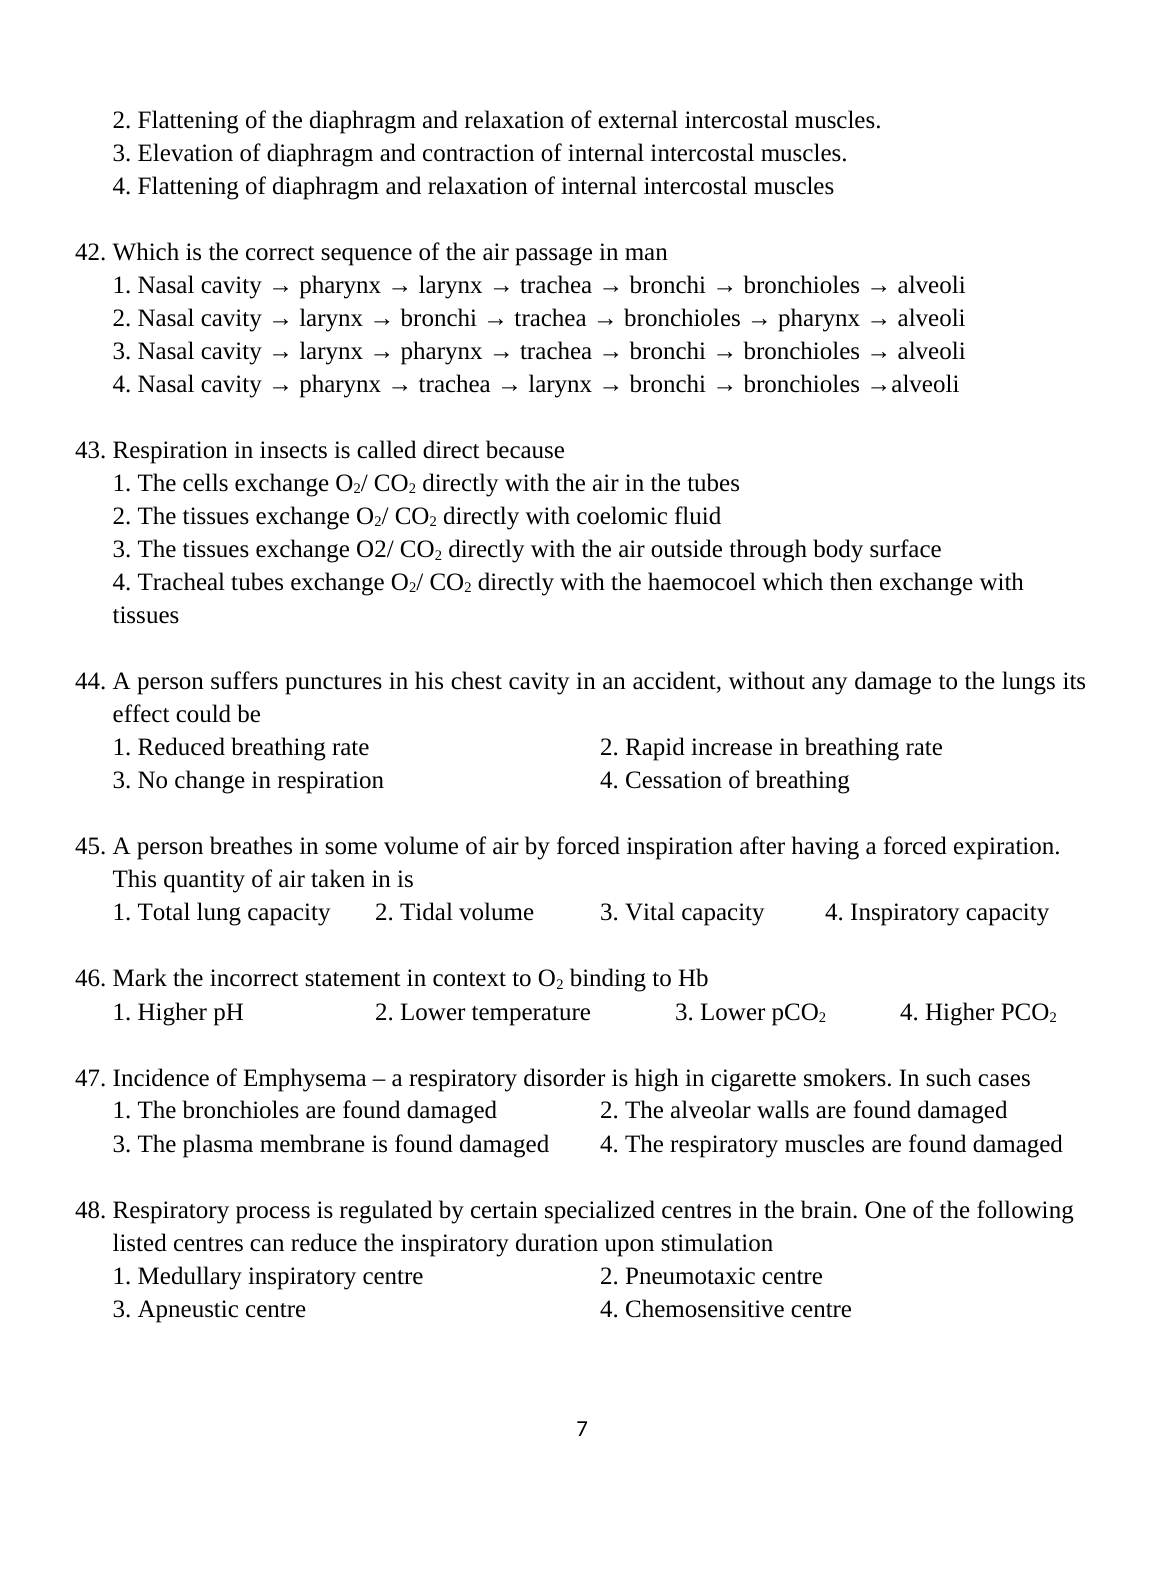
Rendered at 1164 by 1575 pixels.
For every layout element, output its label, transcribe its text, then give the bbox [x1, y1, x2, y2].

text 3. Apneustic centre 4. Chemosensitive centre [112, 1294, 1088, 1322]
text 3. The plasma membrane is found damaged 4. The respiratory muscles are found damaged [112, 1129, 1088, 1157]
list Which is the correct sequence of the air passage in man [75, 237, 1088, 266]
text 1. Total lung capacity 2. Tidal volume 3. Vital capacity 4. Inspiratory capacity [112, 897, 1088, 926]
list Incidence of Emphysema – a respiratory disorder is high in cigarette smokers. In such cases [75, 1063, 1088, 1091]
text 3. Elevation of diaphragm and contraction of internal intercostal muscles. [56, 138, 1088, 167]
text 1. The cells exchange O2/ CO2 directly with the air in the tubes [112, 468, 1088, 497]
text 1. Reduced breathing rate 2. Rapid increase in breathing rate [112, 732, 1088, 761]
text 4. Flattening of diaphragm and relaxation of internal intercostal muscles [56, 171, 1088, 200]
text 3. The tissues exchange O2/ CO2 directly with the air outside through body surface [112, 534, 1088, 563]
text 1. Higher pH 2. Lower temperature 3. Lower pCO2 4. Higher PCO2 [112, 997, 1088, 1025]
text 4. Tracheal tubes exchange O2/ CO2 directly with the haemocoel which then exchange with tissues [112, 567, 1088, 629]
text 2. Nasal cavity → larynx → bronchi → trachea → bronchioles → pharynx → alveoli [112, 303, 1088, 332]
text 1. The bronchioles are found damaged 2. The alveolar walls are found damaged [112, 1096, 1088, 1124]
list A person suffers punctures in his chest cavity in an accident, without any damage to the lungs its effect could be [75, 666, 1088, 728]
text 2. The tissues exchange O2/ CO2 directly with coelomic fluid [112, 501, 1088, 530]
list Mark the incorrect statement in context to O2 binding to Hb [75, 963, 1088, 992]
text 1. Nasal cavity → pharynx → larynx → trachea → bronchi → bronchioles → alveoli [112, 270, 1088, 299]
text 2. Flattening of the diaphragm and relaxation of external intercostal muscles. [56, 105, 1088, 134]
text 3. No change in respiration 4. Cessation of breathing [112, 765, 1088, 794]
text 3. Nasal cavity → larynx → pharynx → trachea → bronchi → bronchioles → alveoli [112, 336, 1088, 365]
list Respiration in insects is called direct because [75, 435, 1088, 464]
text 4. Nasal cavity → pharynx → trachea → larynx → bronchi → bronchioles →alveoli [112, 369, 1088, 398]
text This quantity of air taken in is [112, 864, 1088, 893]
text 1. Medullary inspiratory centre 2. Pneumotaxic centre [112, 1261, 1088, 1289]
list Respiratory process is regulated by certain specialized centres in the brain. One of the following listed centres can reduce the inspiratory duration upon stimulation [75, 1195, 1088, 1256]
list A person breathes in some volume of air by forced inspiration after having a forced expiration. [75, 831, 1088, 860]
